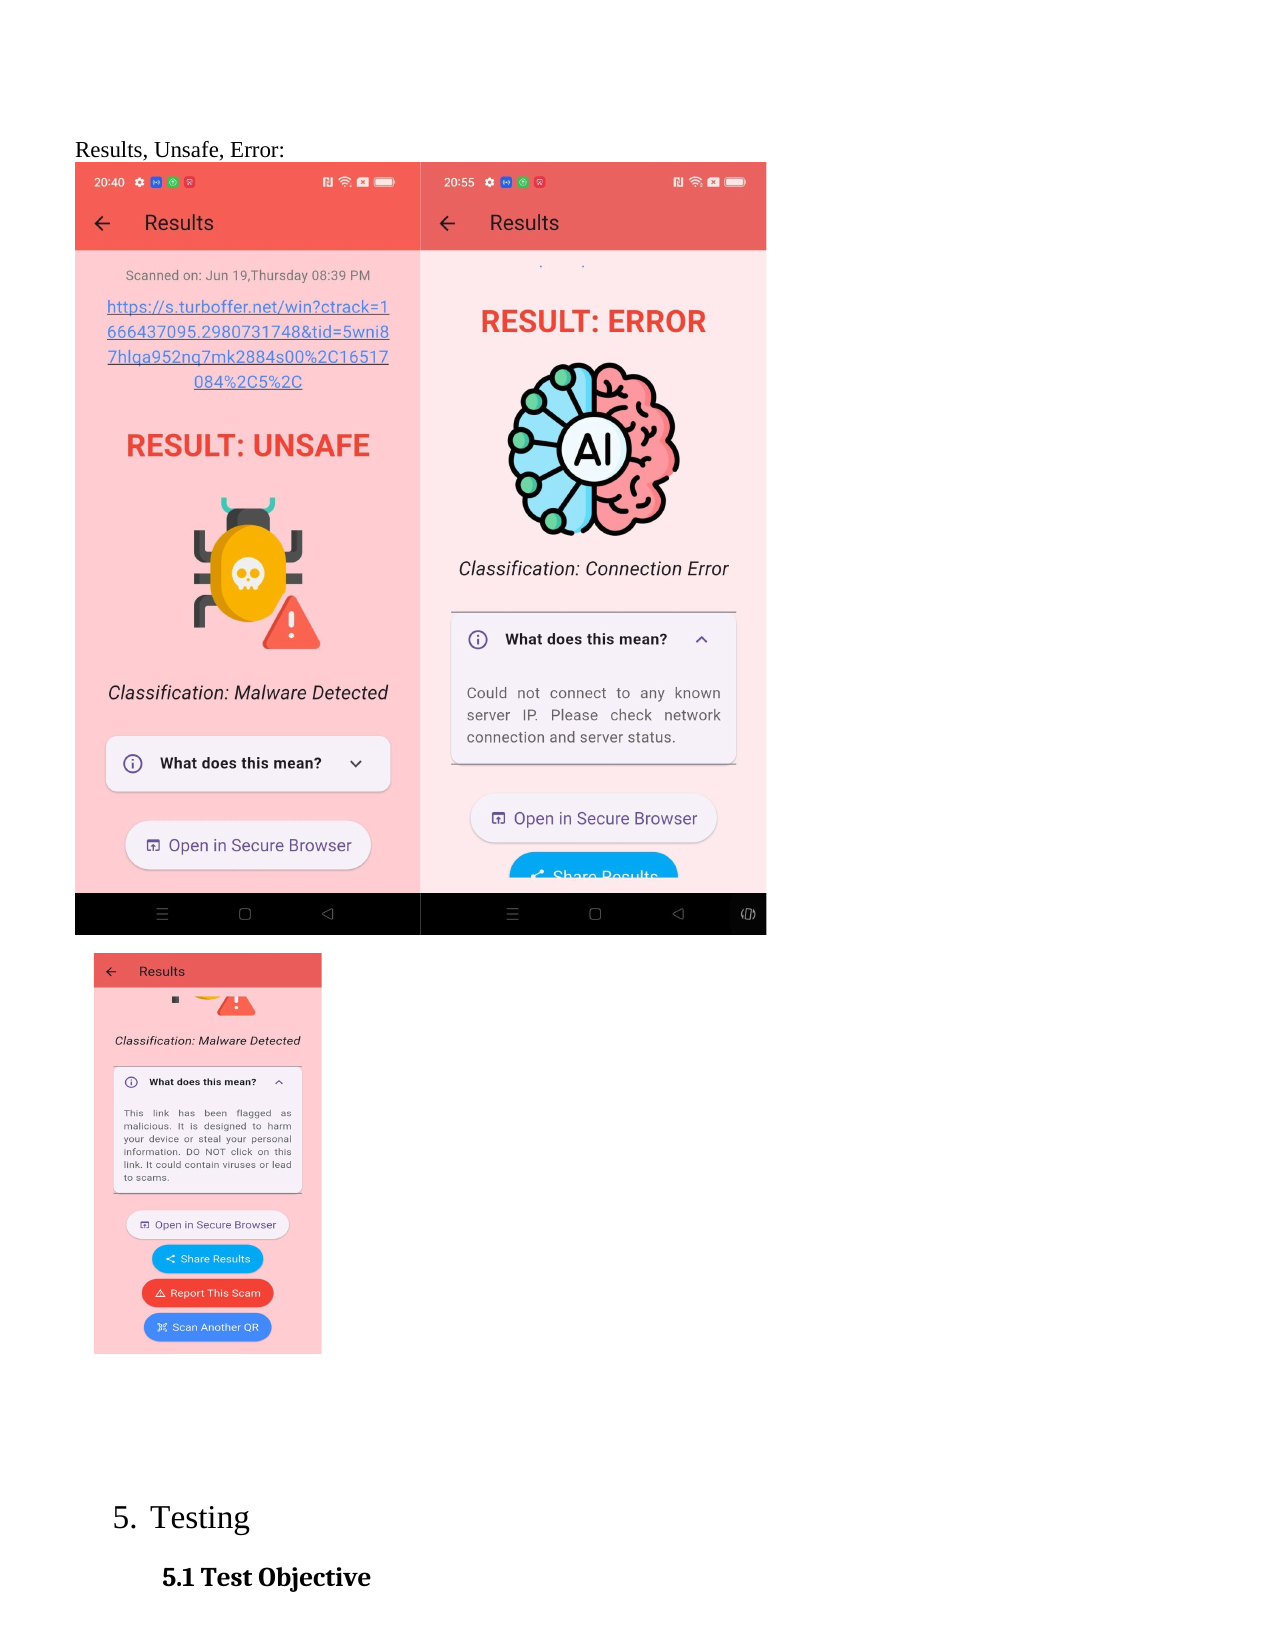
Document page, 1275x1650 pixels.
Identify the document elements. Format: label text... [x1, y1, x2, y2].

subtitle 5.1 Test Objective [118, 1562, 1200, 1593]
text Results, Unsafe, Error: [75, 136, 1200, 163]
picture [75, 162, 767, 935]
subtitle Testing [112, 1497, 1200, 1536]
picture [93, 953, 322, 1354]
